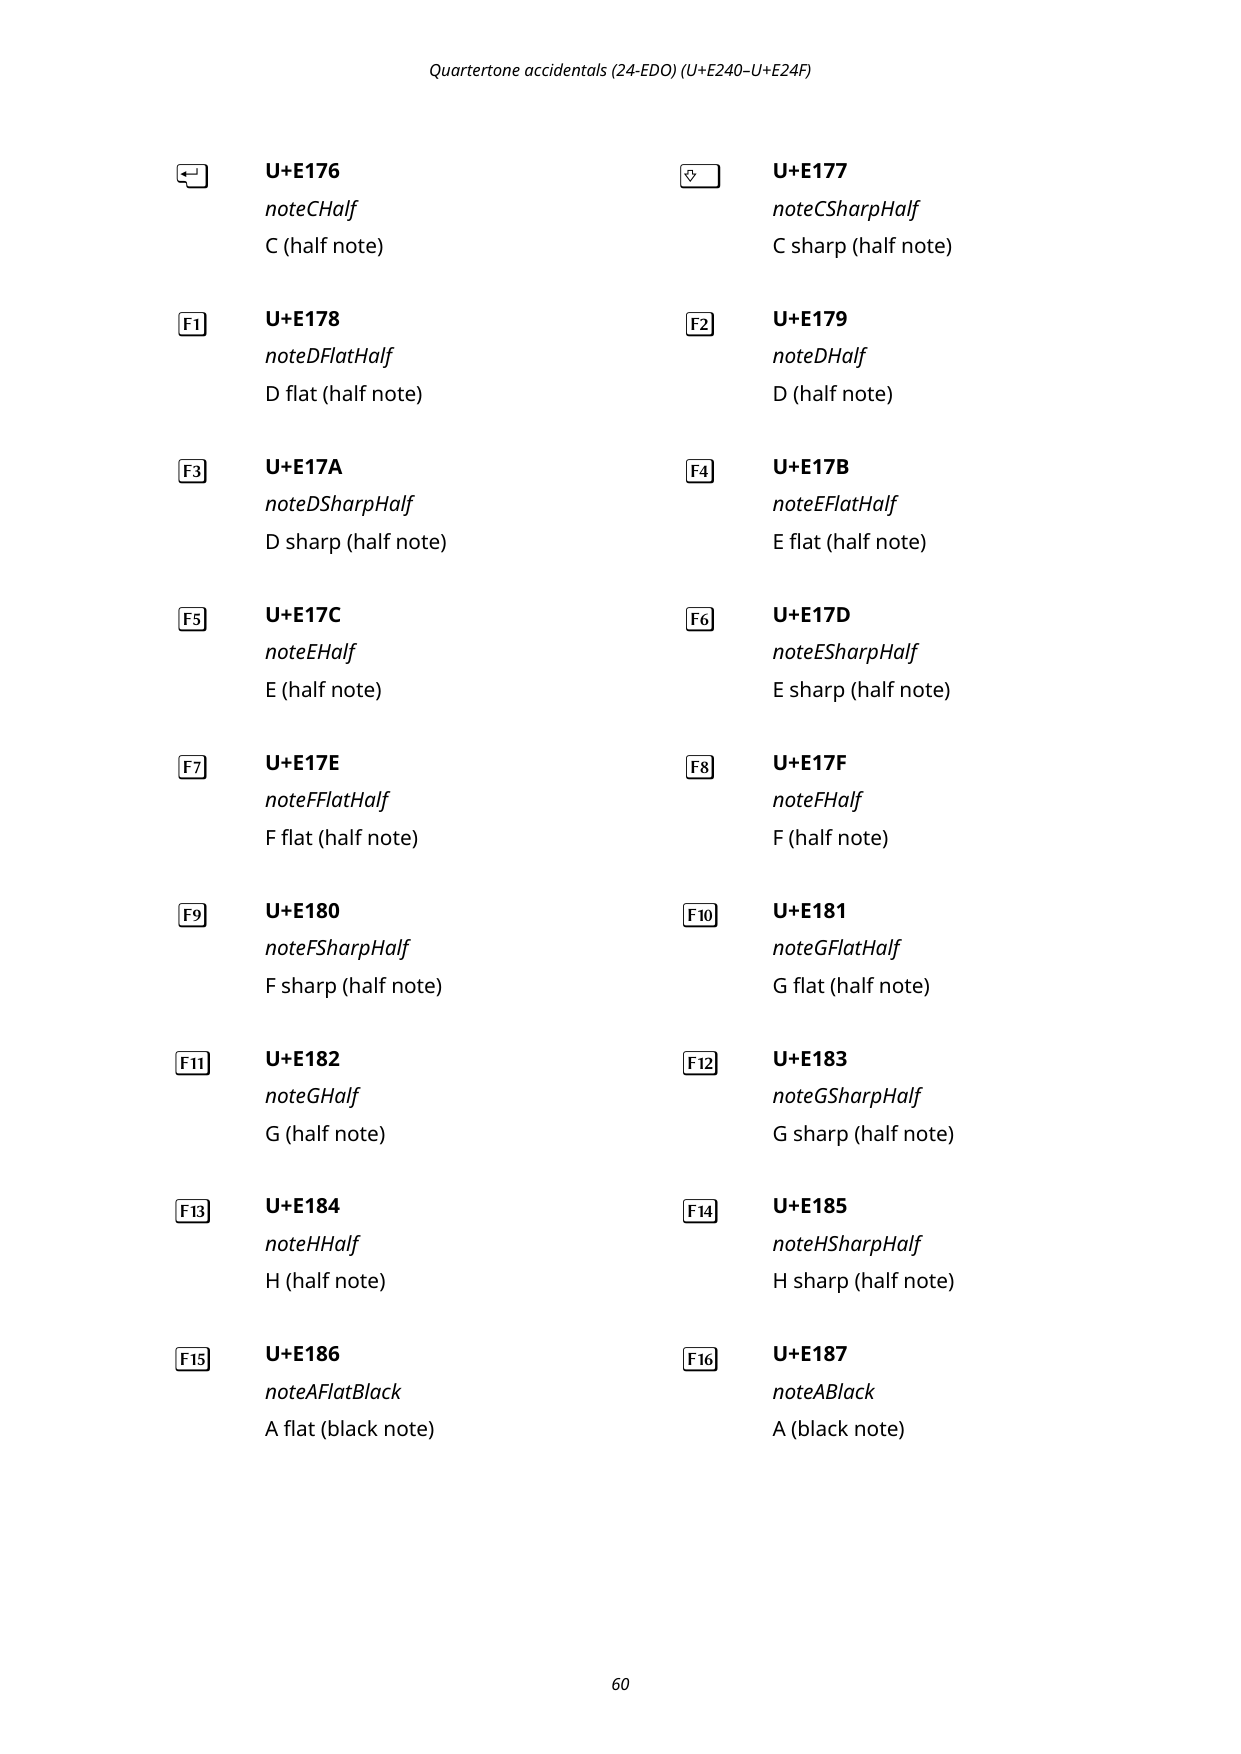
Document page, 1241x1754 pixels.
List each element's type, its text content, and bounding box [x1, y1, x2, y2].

table_cell  [101, 594, 253, 742]
table_cell U+E17C noteEHalf E (half note) [254, 594, 609, 742]
table_cell U+E17A noteDSharpHalf D sharp (half note) [254, 446, 609, 594]
table_cell U+E186 noteAFlatBlack A flat (black note) [254, 1333, 609, 1481]
table_cell U+E183 noteGSharpHalf G sharp (half note) [761, 1038, 1116, 1185]
table_cell  [101, 1038, 253, 1185]
table_cell U+E17D noteESharpHalf E sharp (half note) [761, 594, 1116, 742]
table_cell  [101, 742, 253, 889]
table_cell U+E184 noteHHalf H (half note) [254, 1185, 609, 1333]
table_cell U+E182 noteGHalf G (half note) [254, 1038, 609, 1185]
table_cell  [101, 298, 253, 446]
table_cell U+E17F noteFHalf F (half note) [761, 742, 1116, 889]
table_cell U+E187 noteABlack A (black note) [761, 1333, 1116, 1481]
table_cell  [609, 1185, 761, 1333]
table_cell U+E180 noteFSharpHalf F sharp (half note) [254, 890, 609, 1037]
table_cell U+E17E noteFFlatHalf F flat (half note) [254, 742, 609, 889]
table_cell U+E181 noteGFlatHalf G flat (half note) [761, 890, 1116, 1037]
table_cell  [609, 150, 761, 298]
table_cell  [609, 298, 761, 446]
table_cell  [101, 1185, 253, 1333]
table_cell U+E17B noteEFlatHalf E flat (half note) [761, 446, 1116, 594]
table_cell U+E178 noteDFlatHalf D flat (half note) [254, 298, 609, 446]
table_cell  [101, 446, 253, 594]
table_cell U+E176 noteCHalf C (half note) [254, 150, 609, 298]
table_cell U+E185 noteHSharpHalf H sharp (half note) [761, 1185, 1116, 1333]
table_cell  [609, 1038, 761, 1185]
table_cell U+E177 noteCSharpHalf C sharp (half note) [761, 150, 1116, 298]
table_cell  [101, 890, 253, 1037]
table_cell U+E179 noteDHalf D (half note) [761, 298, 1116, 446]
table_cell  [609, 594, 761, 742]
table_cell  [101, 150, 253, 298]
table_cell  [609, 1333, 761, 1481]
table_cell  [609, 890, 761, 1037]
table_cell  [609, 446, 761, 594]
table_cell  [609, 742, 761, 889]
table_cell  [101, 1333, 253, 1481]
